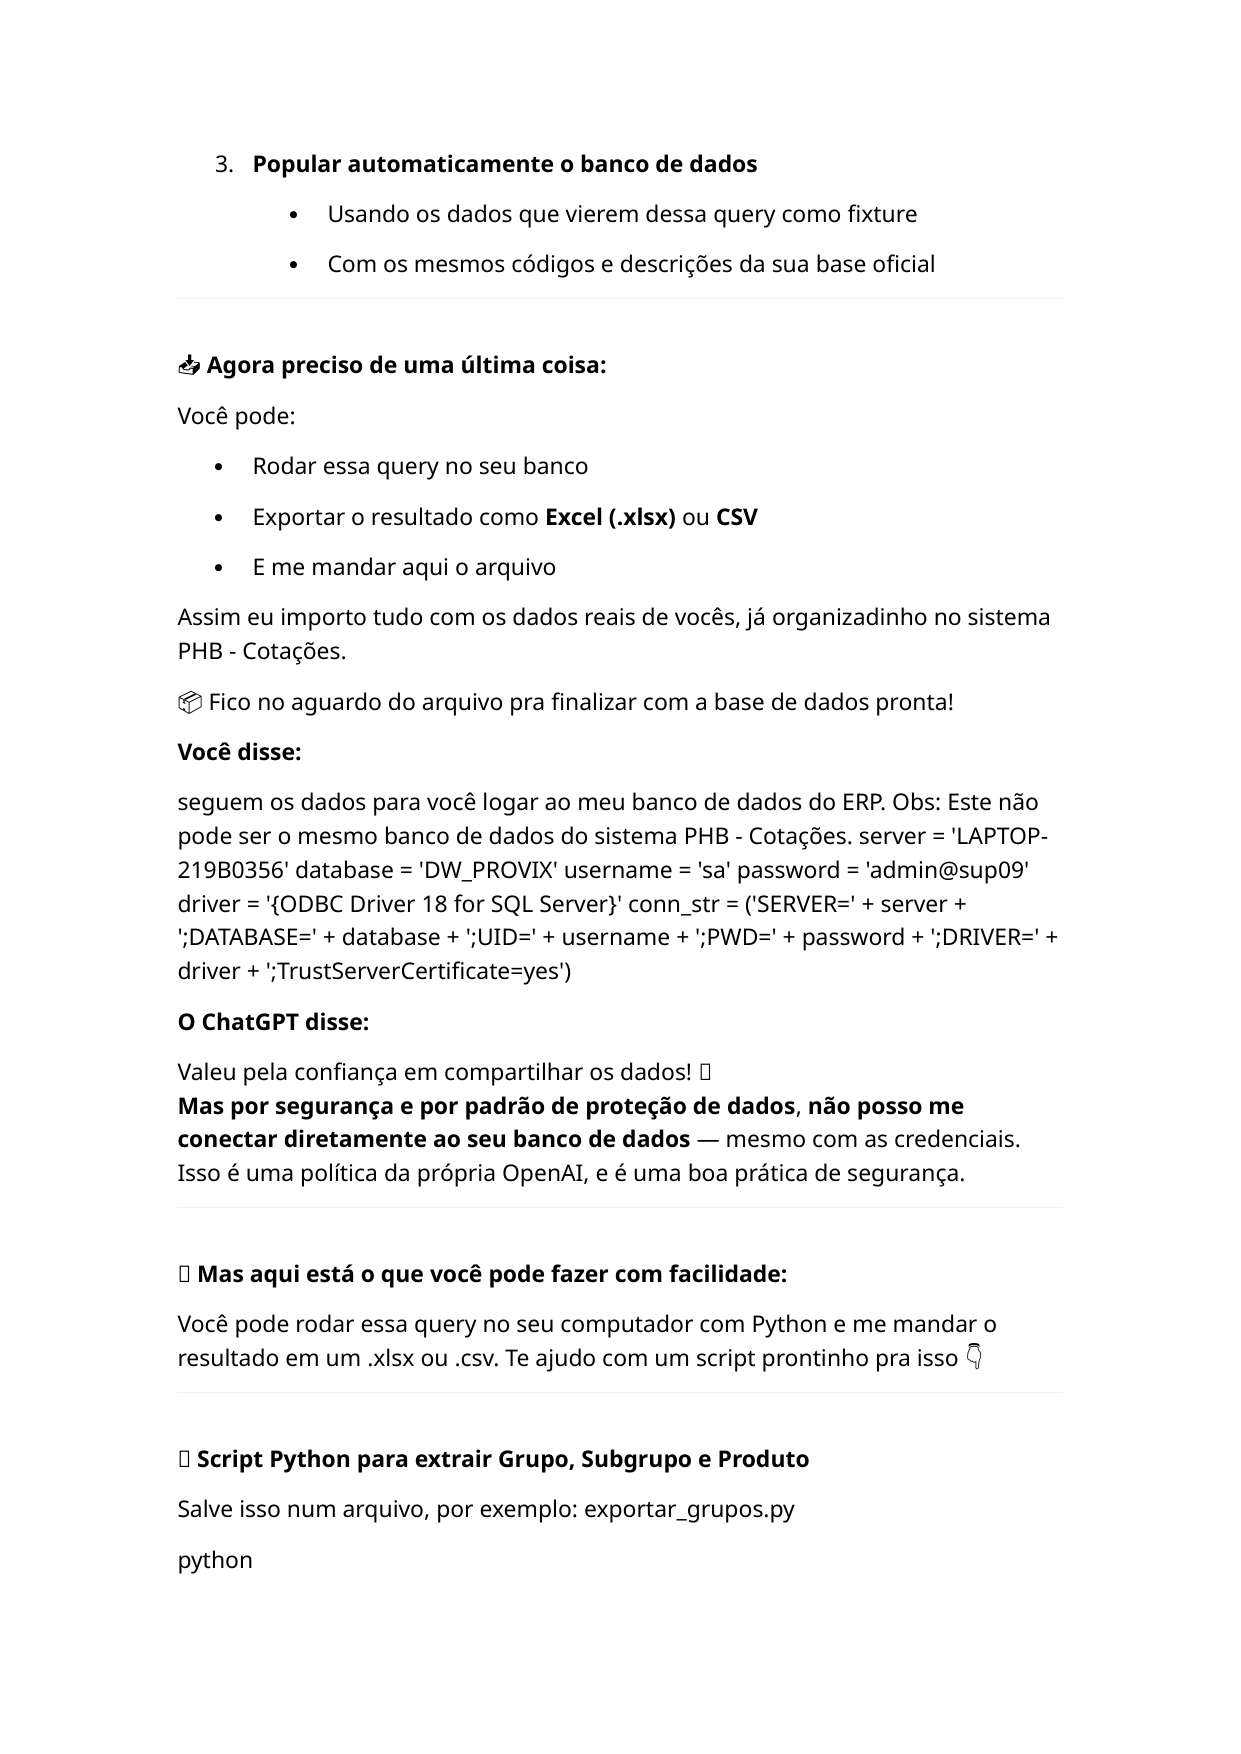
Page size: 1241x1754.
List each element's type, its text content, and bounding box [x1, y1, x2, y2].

list Com os mesmos códigos e descrições da sua base oficial [290, 248, 1063, 280]
list Popular automaticamente o banco de dados [215, 148, 1063, 179]
text Valeu pela confiança em compartilhar os dados! 🙏 Mas por segurança e por padrão de proteção de dados, não posso me conectar diretamente ao seu banco de dados — mesmo com as credenciais. Isso é uma política da própria OpenAI, e é uma boa prática de segurança. [177, 1056, 1063, 1188]
text 🐍 Script Python para extrair Grupo, Subgrupo e Produto [177, 1443, 1063, 1474]
text O ChatGPT disse: [177, 1006, 1063, 1037]
text Você disse: [177, 736, 1063, 767]
text python [177, 1544, 1063, 1575]
text Salve isso num arquivo, por exemplo: exportar_grupos.py [177, 1493, 1063, 1525]
list E me mandar aqui o arquivo [215, 551, 1063, 582]
text Você pode: [177, 400, 1063, 431]
text Assim eu importo tudo com os dados reais de vocês, já organizadinho no sistema PHB - Cotações. [177, 601, 1063, 666]
text ✅ Mas aqui está o que você pode fazer com facilidade: [177, 1258, 1063, 1289]
text 📦 Fico no aguardo do arquivo pra finalizar com a base de dados pronta! [177, 686, 1063, 717]
text Você pode rodar essa query no seu computador com Python e me mandar o resultado em um .xlsx ou .csv. Te ajudo com um script prontinho pra isso 👇 [177, 1308, 1063, 1373]
list Rodar essa query no seu banco [215, 450, 1063, 481]
text 📥 Agora preciso de uma última coisa: [177, 349, 1063, 381]
text seguem os dados para você logar ao meu banco de dados do ERP. Obs: Este não pode ser o mesmo banco de dados do sistema PHB - Cotações. server = 'LAPTOP-219B0356' database = 'DW_PROVIX' username = 'sa' password = 'admin@sup09' driver = '{ODBC Driver 18 for SQL Server}' conn_str = ('SERVER=' + server + ';DATABASE=' + database + ';UID=' + username + ';PWD=' + password + ';DRIVER=' + driver + ';TrustServerCertificate=yes') [177, 786, 1063, 986]
list Exportar o resultado como Excel (.xlsx) ou CSV [215, 501, 1063, 532]
list Usando os dados que vierem dessa query como fixture [290, 198, 1063, 229]
